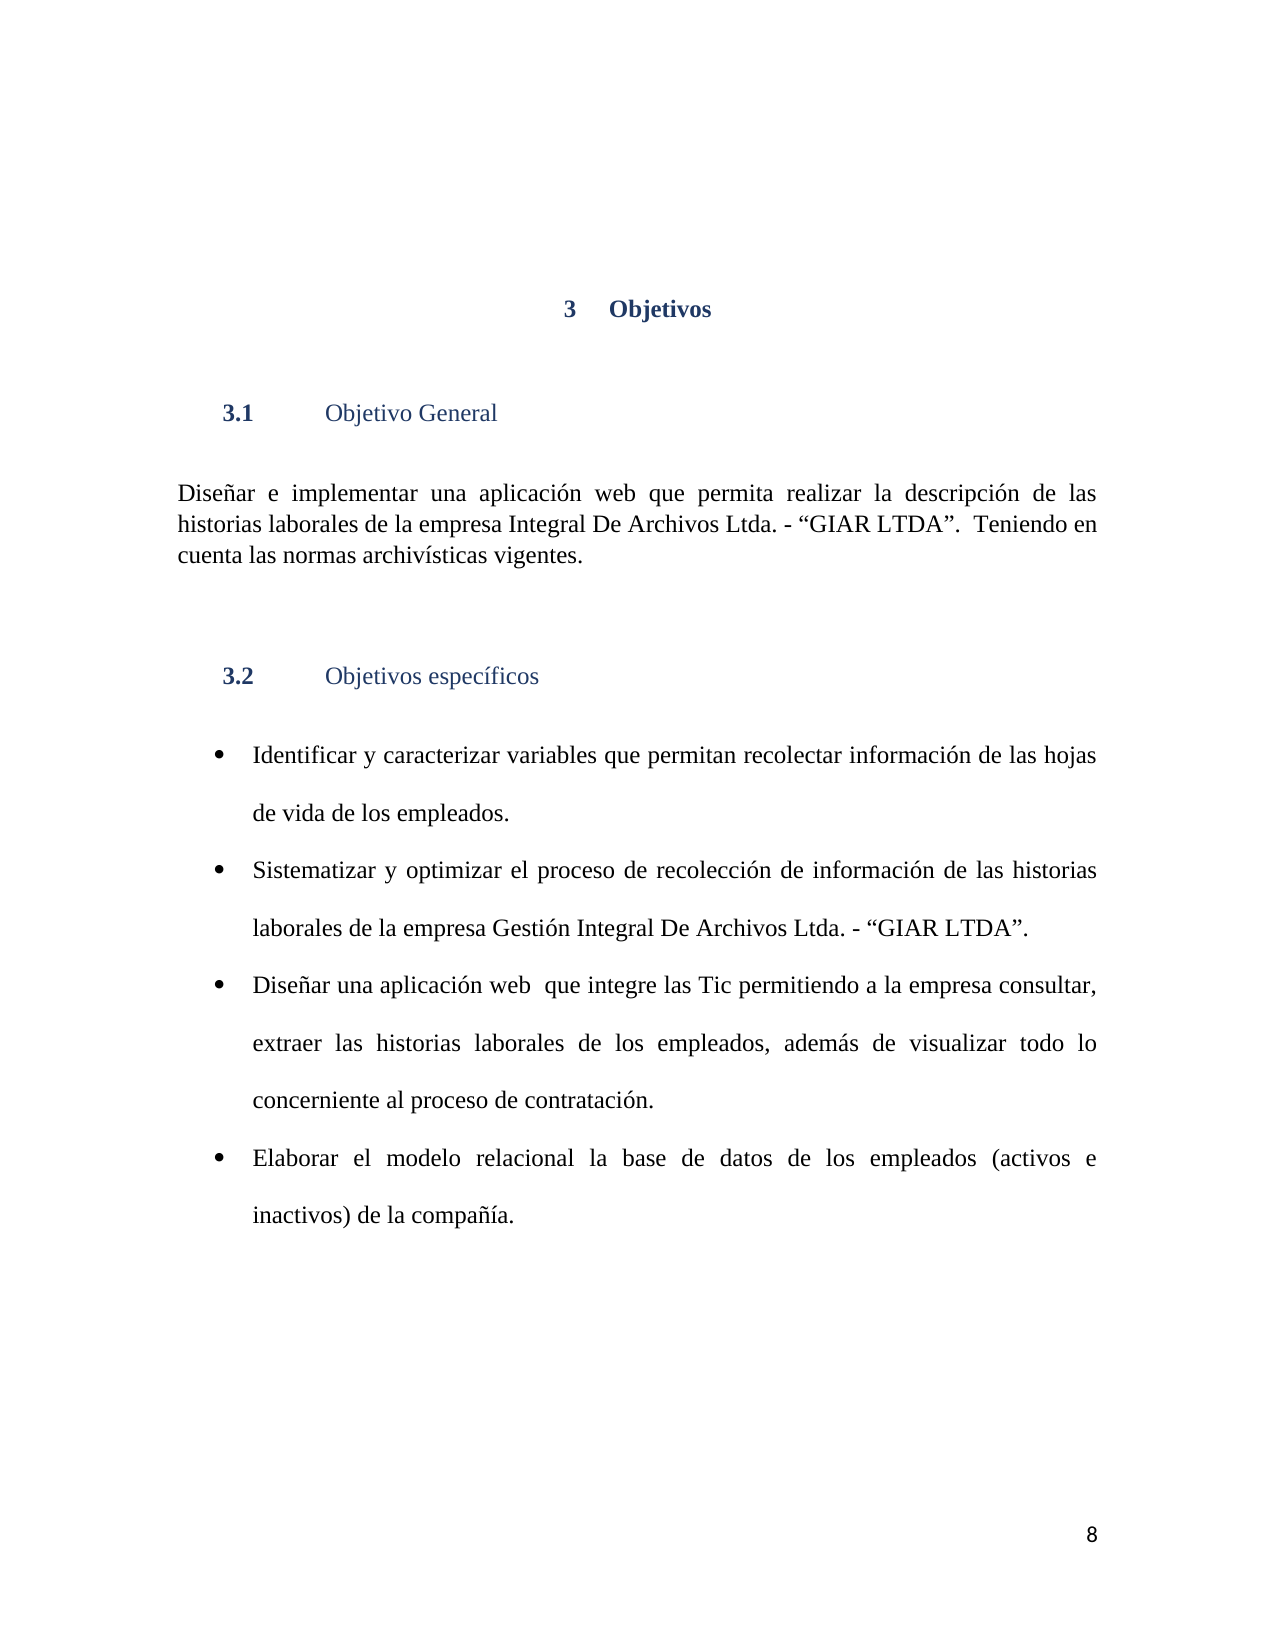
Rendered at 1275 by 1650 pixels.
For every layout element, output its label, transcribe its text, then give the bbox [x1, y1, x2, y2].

subtitle 3.2 Objetivos específicos [222, 661, 1098, 689]
subtitle Objetivos [177, 294, 1098, 322]
list Elaborar el modelo relacional la base de datos de los empleados (activos e inactivos) de la compañía. [215, 1143, 1098, 1229]
text Diseñar e implementar una aplicación web que permita realizar la descripción de las historias laborales de la empresa Integral De Archivos Ltda. - “GIAR LTDA”. Teniendo en cuenta las normas archivísticas vigentes. [177, 478, 1098, 569]
list Diseñar una aplicación web que integre las Tic permitiendo a la empresa consultar, extraer las historias laborales de los empleados, además de visualizar todo lo concerniente al proceso de contratación. [215, 971, 1098, 1114]
subtitle 3.1 Objetivo General [222, 398, 1098, 427]
list Identificar y caracterizar variables que permitan recolectar información de las hojas de vida de los empleados. [215, 741, 1098, 827]
list Sistematizar y optimizar el proceso de recolección de información de las historias laborales de la empresa Gestión Integral De Archivos Ltda. - “GIAR LTDA”. [215, 856, 1098, 942]
